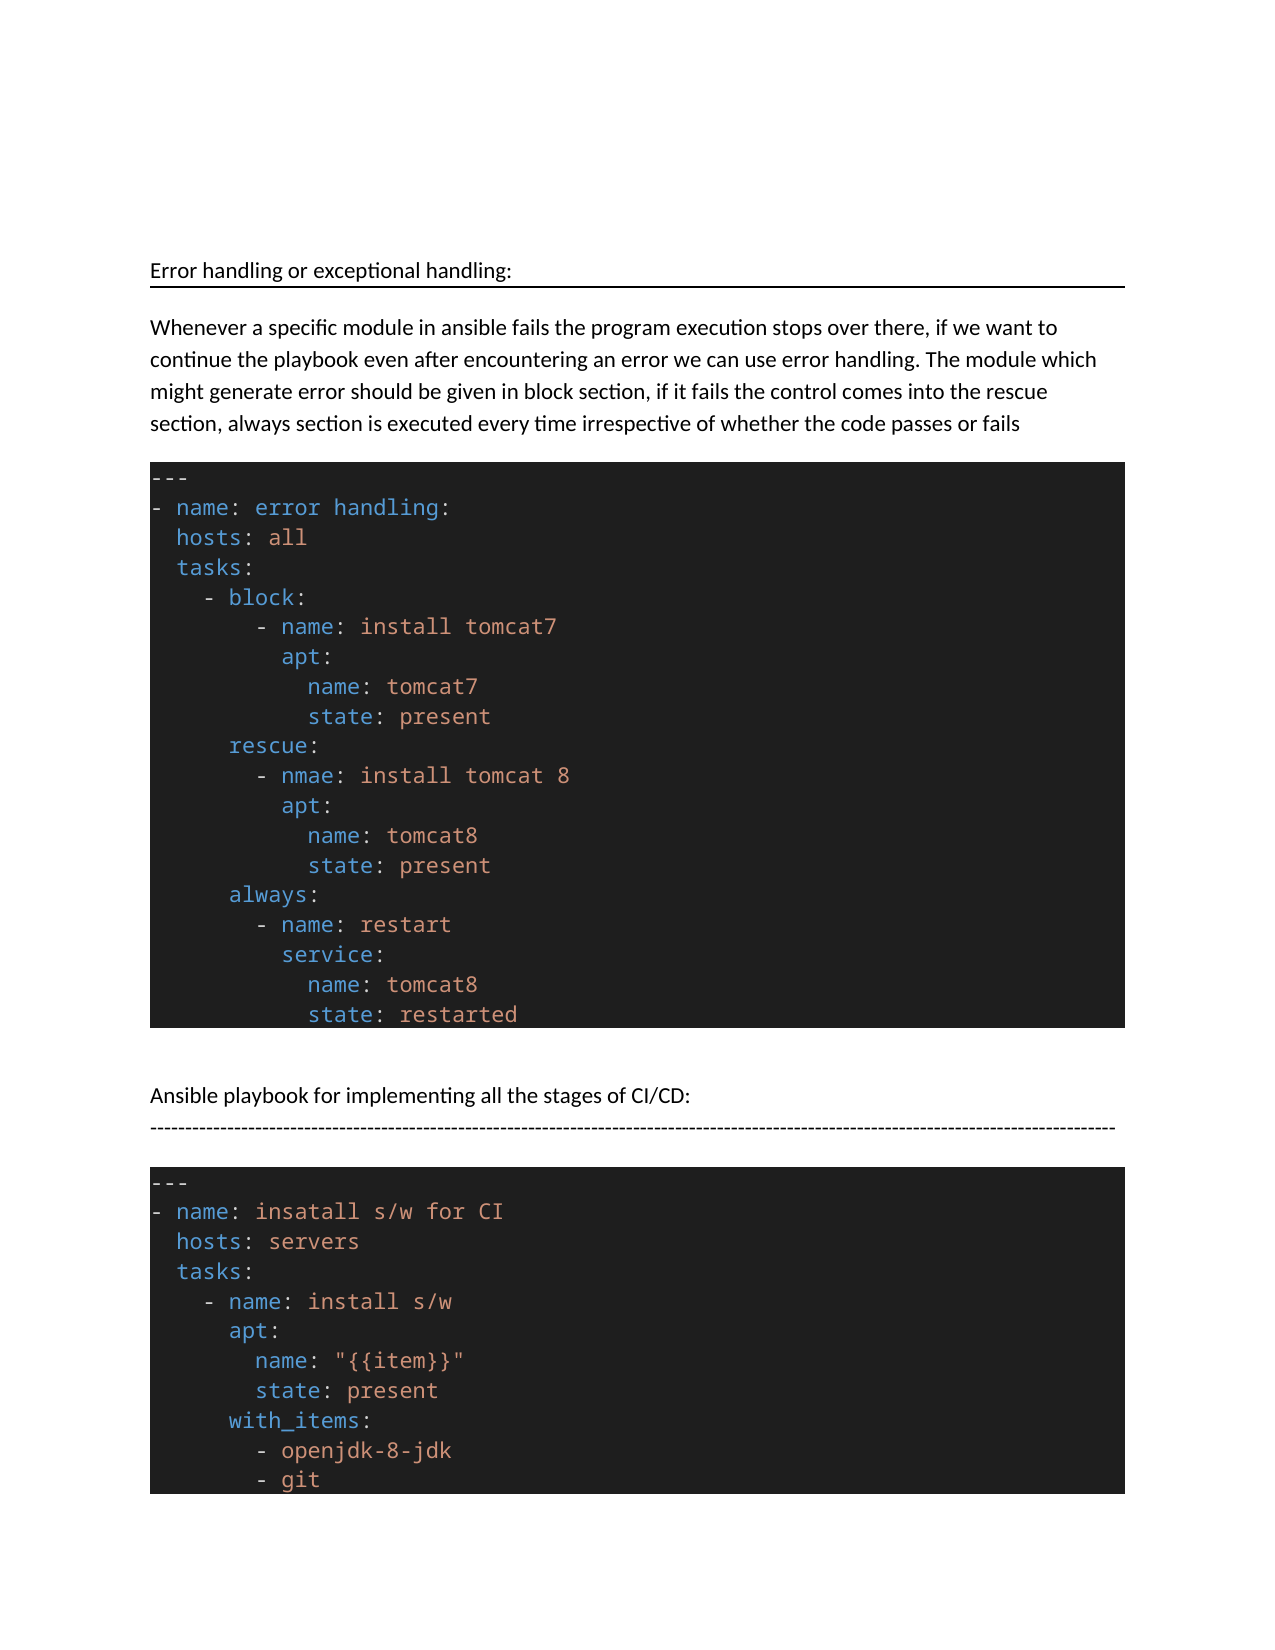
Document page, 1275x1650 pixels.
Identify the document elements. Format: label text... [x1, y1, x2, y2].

text rescue: [150, 730, 1125, 760]
text apt: [150, 790, 1125, 820]
text state: present [150, 849, 1125, 879]
text apt: [150, 1316, 1125, 1345]
text - name: install s/w [150, 1286, 1125, 1316]
text hosts: servers [150, 1226, 1125, 1256]
text Whenever a specific module in ansible fails the program execution stops over there, if we want to continue the playbook even after encountering an error we can use error handling. The module which might generate error should be given in block section, if it fails the control comes into the rescue section, always section is executed every time irrespective of whether the code passes or fails [150, 313, 1125, 437]
text - name: restart [150, 909, 1125, 939]
text --- [150, 1167, 1125, 1196]
text - name: error handling: [150, 492, 1125, 522]
text name: "{{item}}" [150, 1345, 1125, 1375]
text - name: insatall s/w for CI [150, 1196, 1125, 1226]
text Error handling or exceptional handling: [150, 256, 1125, 286]
text Ansible playbook for implementing all the stages of CI/CD: ------------------------------------------------------------------------------------------------------------------------------------------ [150, 1081, 1125, 1142]
text state: present [150, 1375, 1125, 1405]
text state: restarted [150, 998, 1125, 1028]
text - git [150, 1464, 1125, 1494]
text tasks: [150, 1256, 1125, 1286]
text apt: [150, 641, 1125, 671]
text - block: [150, 581, 1125, 611]
text name: tomcat8 [150, 969, 1125, 998]
text --- [150, 462, 1125, 492]
text name: tomcat7 [150, 671, 1125, 701]
text with_items: [150, 1405, 1125, 1435]
text tasks: [150, 552, 1125, 581]
text hosts: all [150, 522, 1125, 552]
text - nmae: install tomcat 8 [150, 760, 1125, 790]
text always: [150, 879, 1125, 909]
text service: [150, 939, 1125, 969]
text name: tomcat8 [150, 820, 1125, 849]
text state: present [150, 701, 1125, 730]
text - name: install tomcat7 [150, 611, 1125, 641]
text - openjdk-8-jdk [150, 1435, 1125, 1464]
